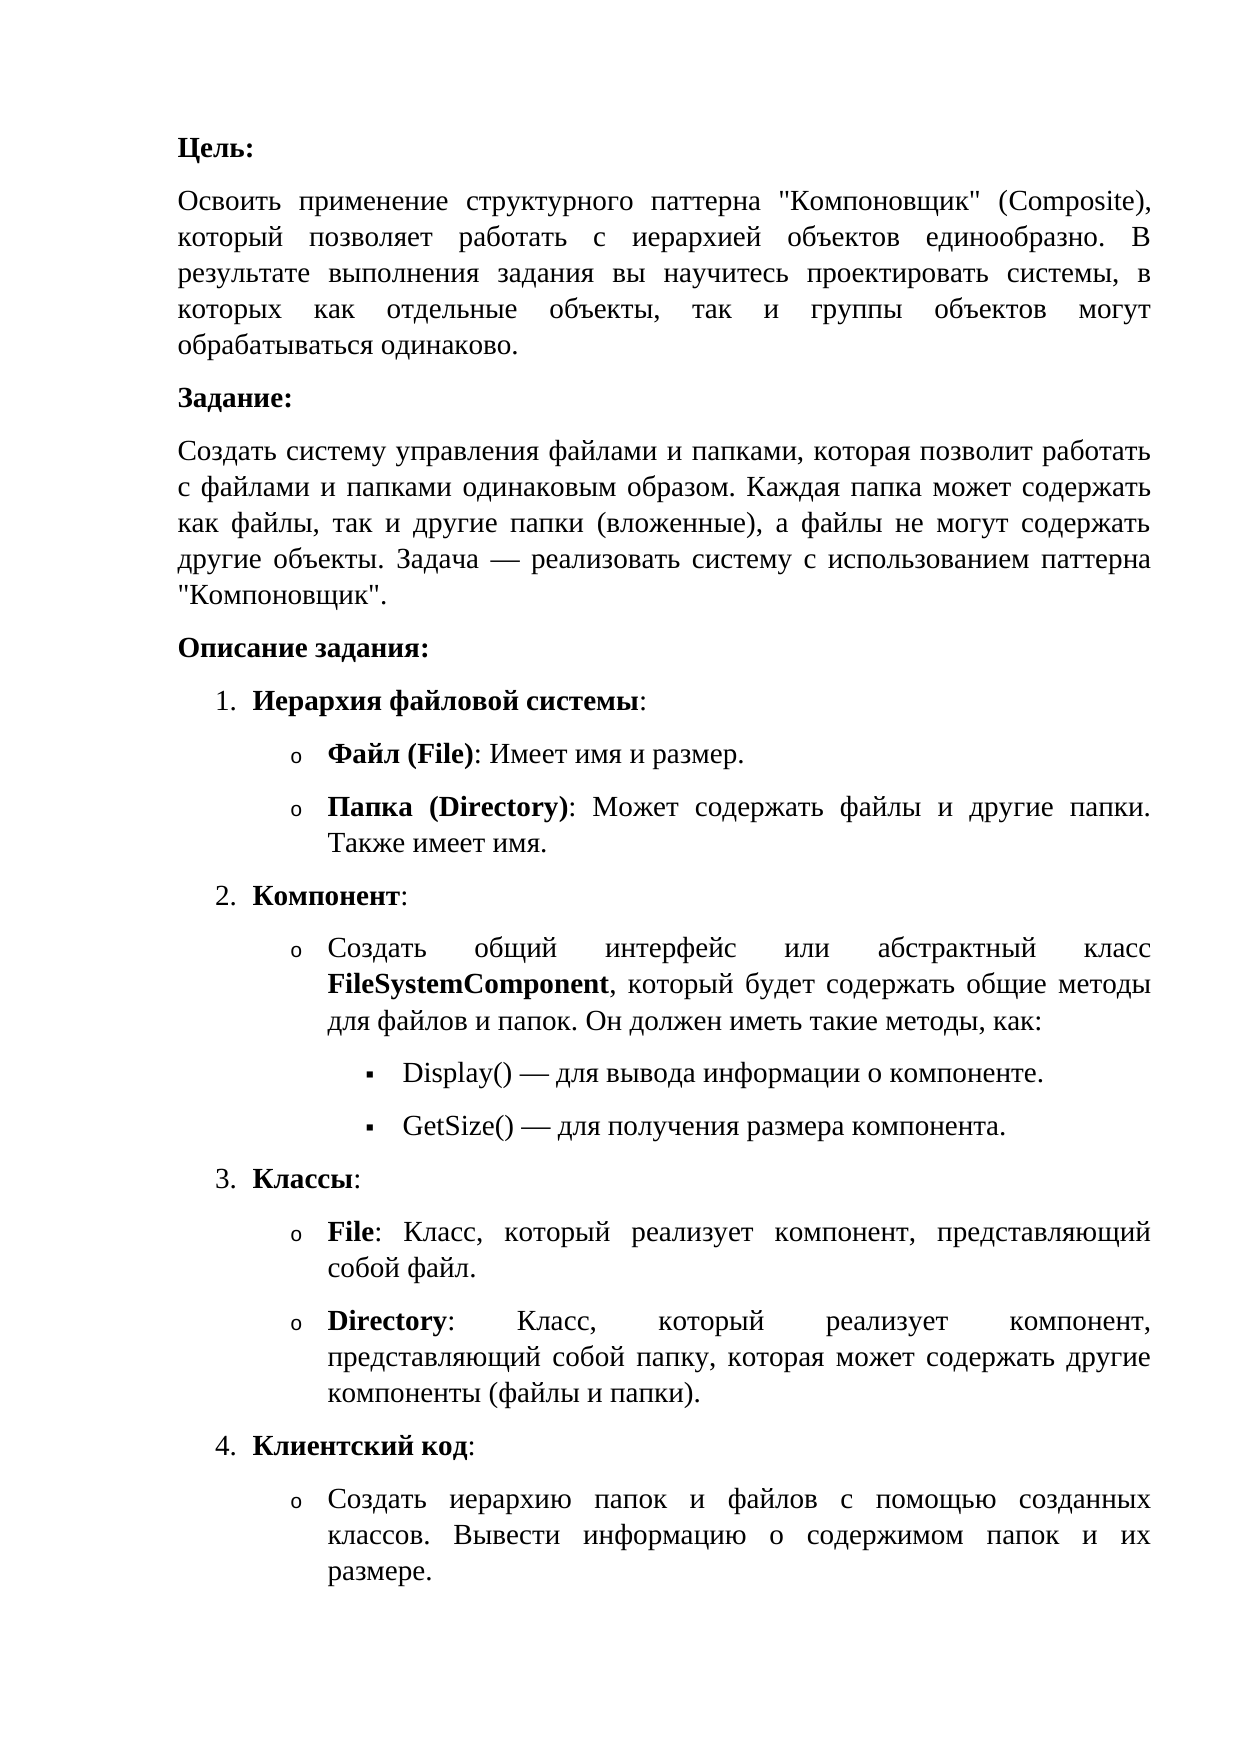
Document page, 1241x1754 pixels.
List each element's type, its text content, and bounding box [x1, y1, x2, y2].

text Задание: [177, 380, 1152, 413]
list File: Класс, который реализует компонент, представляющий собой файл. [290, 1214, 1152, 1284]
list Компонент: [215, 878, 1152, 911]
text Освоить применение структурного паттерна "Компоновщик" (Composite), который позволяет работать с иерархией объектов единообразно. В результате выполнения задания вы научитесь проектировать системы, в которых как отдельные объекты, так и группы объектов могут обрабатываться одинаково. [177, 183, 1152, 361]
list Файл (File): Имеет имя и размер. [290, 736, 1152, 769]
list Directory: Класс, который реализует компонент, представляющий собой папку, которая может содержать другие компоненты (файлы и папки). [290, 1303, 1152, 1409]
list Display() — для вывода информации о компоненте. [365, 1056, 1152, 1089]
list GetSize() — для получения размера компонента. [365, 1108, 1152, 1142]
list Клиентский код: [215, 1428, 1152, 1462]
list Создать иерархию папок и файлов с помощью созданных классов. Вывести информацию о содержимом папок и их размере. [290, 1481, 1152, 1587]
list Классы: [215, 1161, 1152, 1195]
list Иерархия файловой системы: [215, 683, 1152, 717]
text Описание задания: [177, 630, 1152, 664]
text Цель: [177, 130, 1152, 163]
list Папка (Directory): Может содержать файлы и другие папки. Также имеет имя. [290, 789, 1152, 858]
list Создать общий интерфейс или абстрактный класс FileSystemComponent, который будет содержать общие методы для файлов и папок. Он должен иметь такие методы, как: [290, 930, 1152, 1036]
text Создать систему управления файлами и папками, которая позволит работать с файлами и папками одинаковым образом. Каждая папка может содержать как файлы, так и другие папки (вложенные), а файлы не могут содержать другие объекты. Задача — реализовать систему с использованием паттерна "Компоновщик". [177, 433, 1152, 611]
